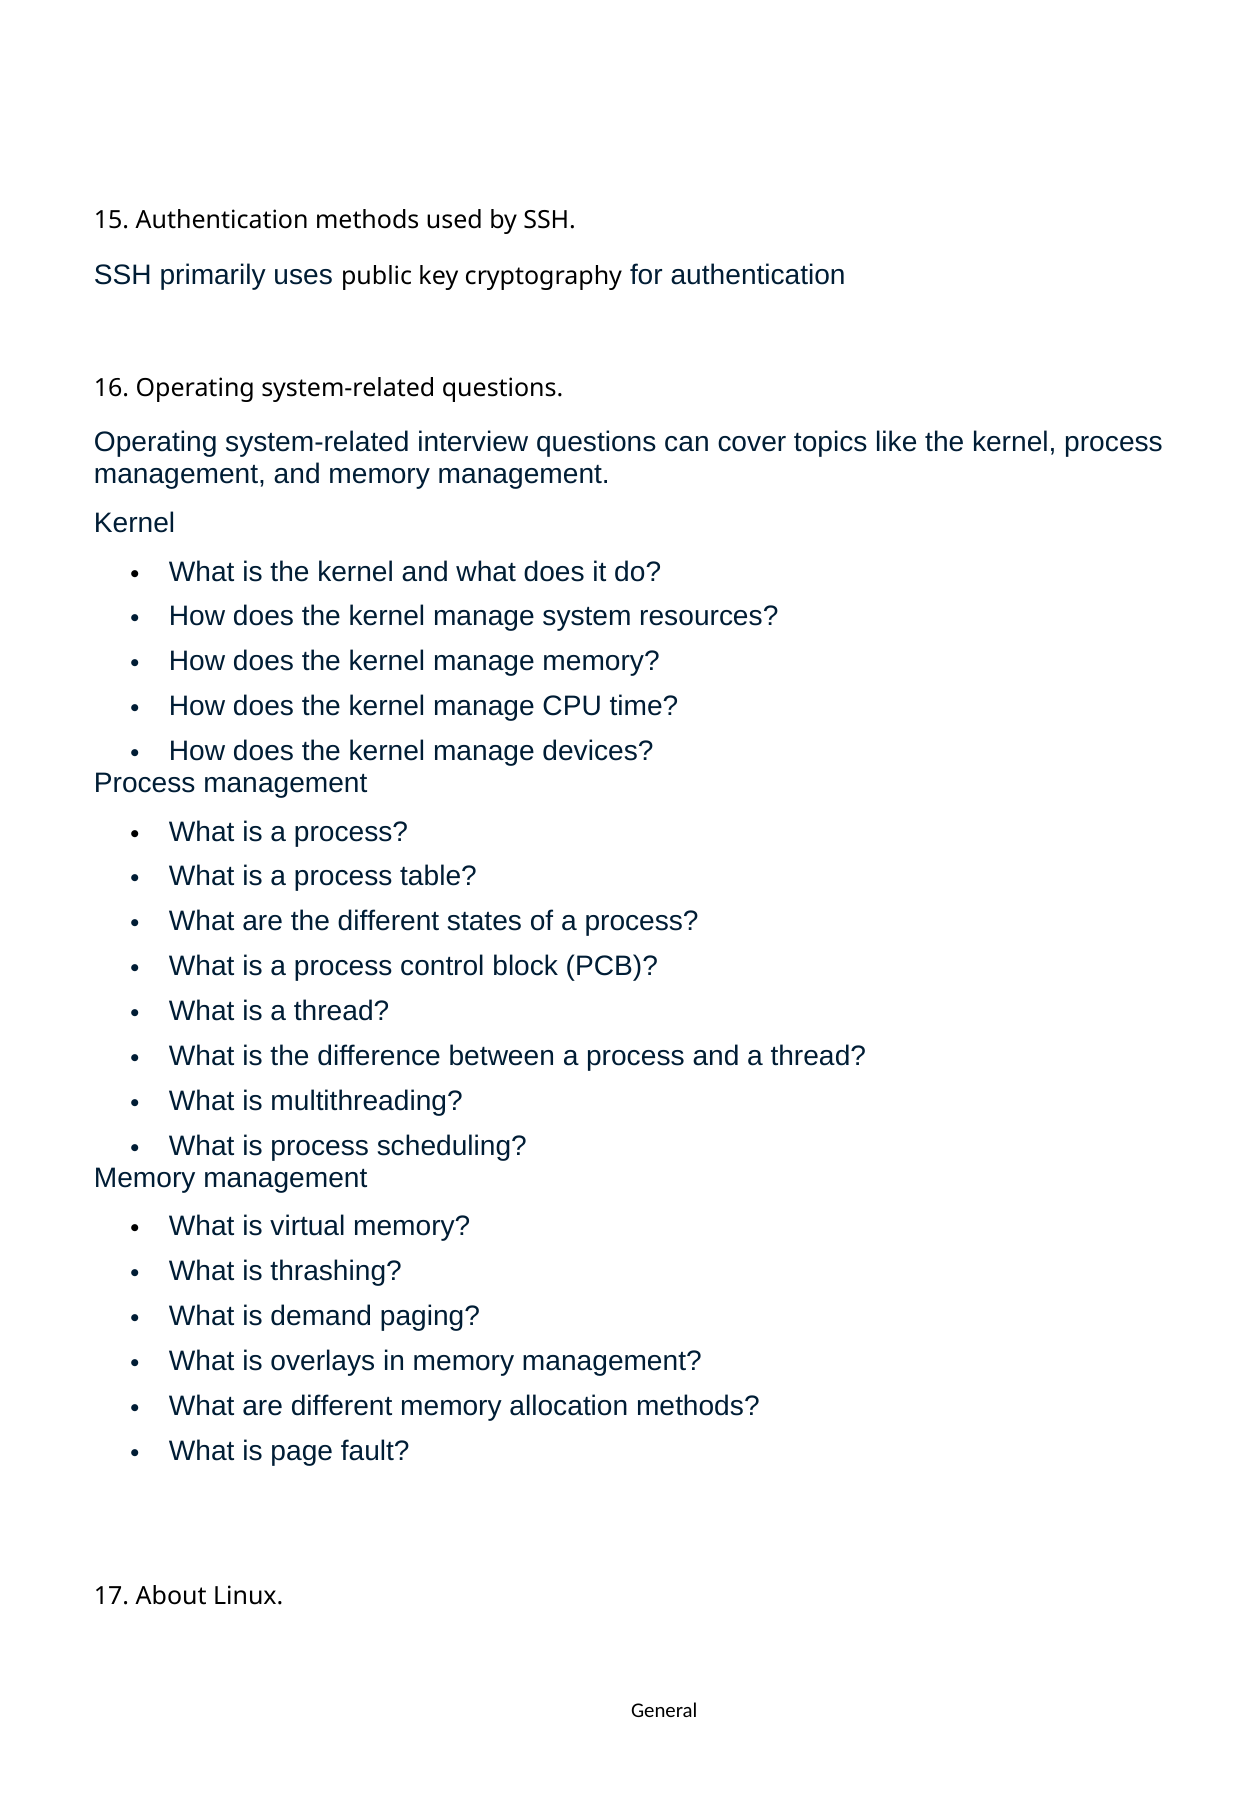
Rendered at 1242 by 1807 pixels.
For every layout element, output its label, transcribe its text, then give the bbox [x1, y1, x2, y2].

text Process management [94, 766, 1241, 799]
list What are different memory allocation methods? [131, 1389, 1241, 1421]
list What is demand paging? [131, 1299, 1241, 1331]
text SSH primarily uses public key cryptography for authentication [94, 257, 1241, 292]
list What is a process table? [131, 859, 1241, 892]
text 17. About Linux. [94, 1578, 1241, 1612]
text Memory management [94, 1161, 1241, 1193]
list What is a process? [131, 814, 1241, 847]
list What is multithreading? [131, 1084, 1241, 1116]
text Kernel [94, 506, 1241, 539]
list How does the kernel manage memory? [131, 644, 1241, 677]
list How does the kernel manage devices? [131, 734, 1241, 766]
list What are the different states of a process? [131, 904, 1241, 937]
list What is process scheduling? [131, 1129, 1241, 1161]
list What is the kernel and what does it do? [131, 554, 1241, 587]
list What is the difference between a process and a thread? [131, 1039, 1241, 1071]
list What is a process control block (PCB)? [131, 949, 1241, 982]
list What is a thread? [131, 994, 1241, 1026]
list What is thrashing? [131, 1254, 1241, 1286]
text Operating system-related interview questions can cover topics like the kernel, process management, and memory management. [94, 425, 1241, 490]
list How does the kernel manage CPU time? [131, 689, 1241, 722]
list What is page fault? [131, 1434, 1241, 1466]
text 15. Authentication methods used by SSH. [94, 202, 1241, 236]
list How does the kernel manage system resources? [131, 599, 1241, 632]
text 16. Operating system-related questions. [94, 369, 1241, 403]
list What is virtual memory? [131, 1209, 1241, 1242]
list What is overlays in memory management? [131, 1344, 1241, 1376]
